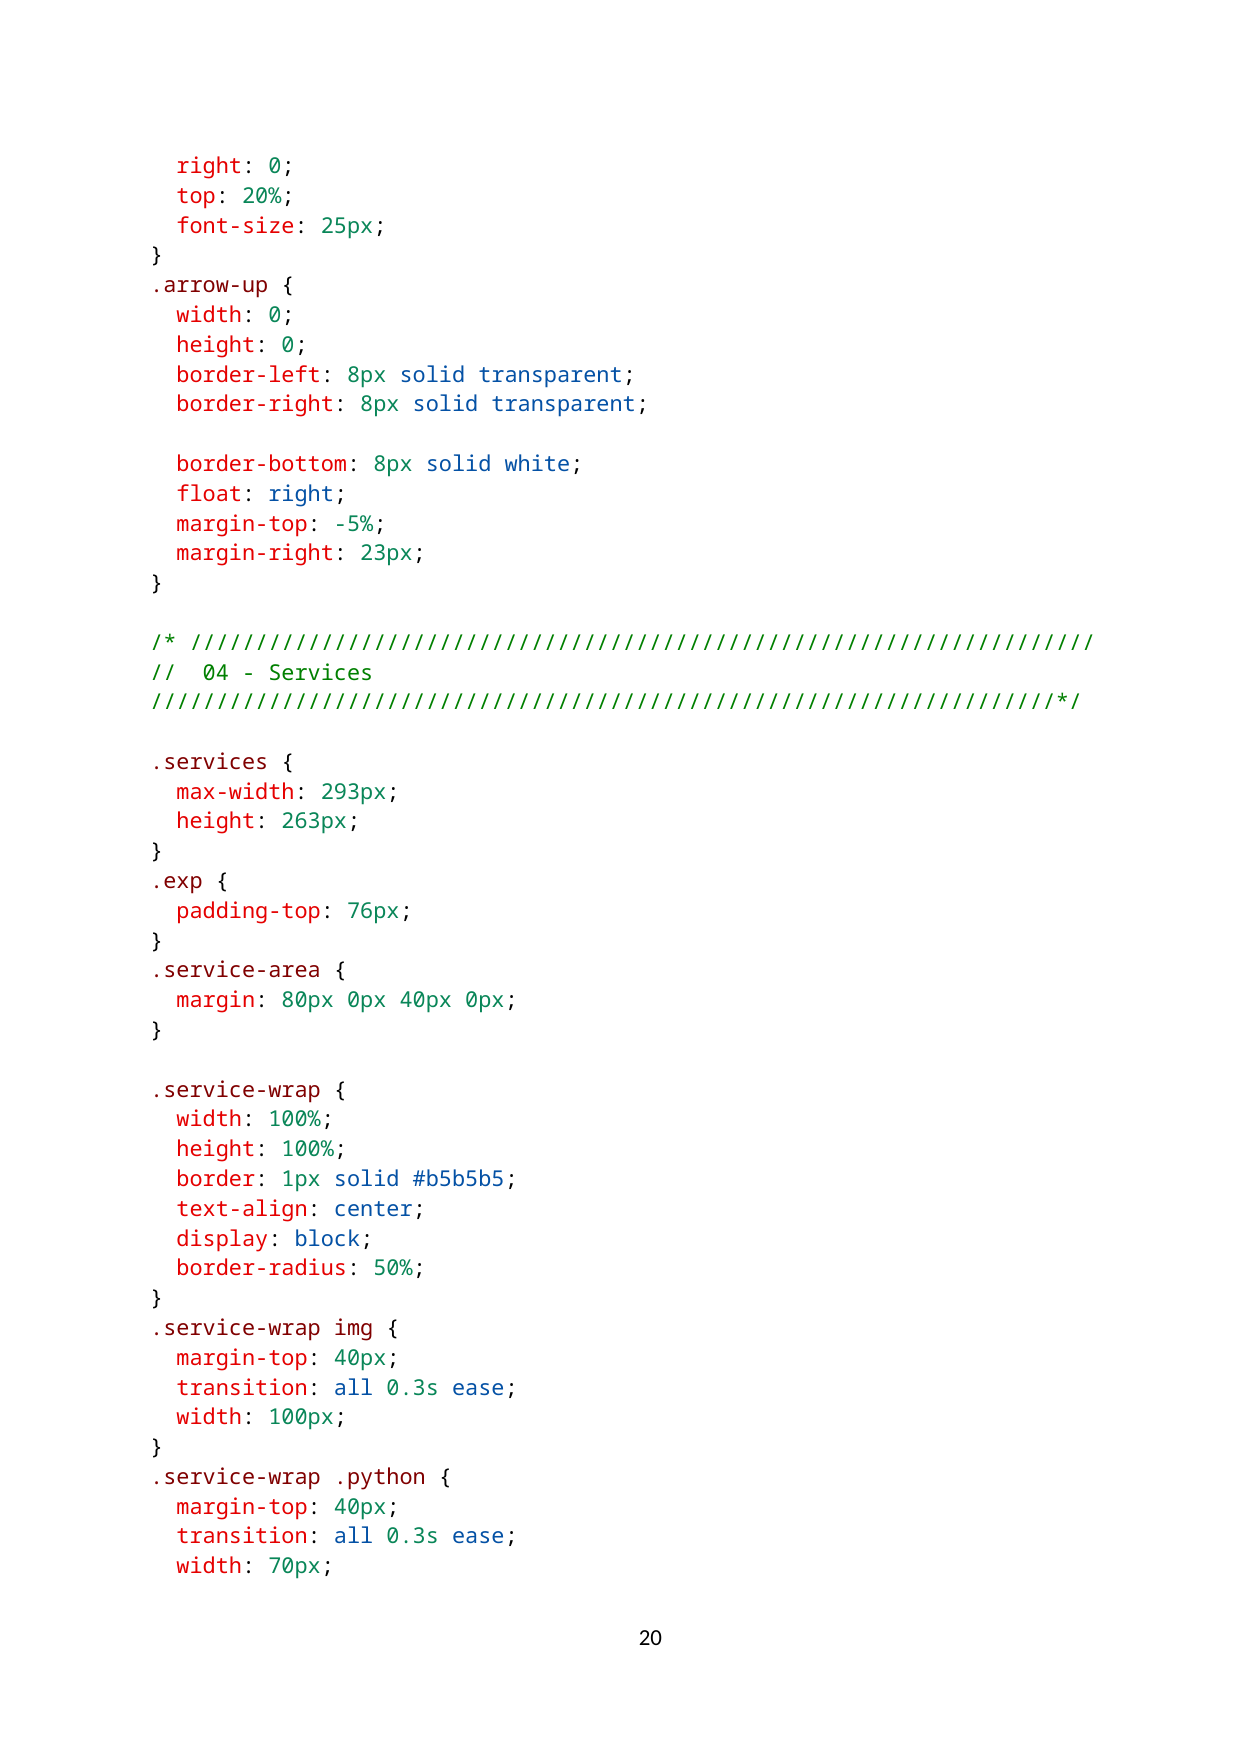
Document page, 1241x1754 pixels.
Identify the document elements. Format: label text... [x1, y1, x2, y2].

text text-align: center; [150, 1193, 1150, 1222]
text } [150, 924, 1150, 954]
text float: right; [150, 478, 1150, 507]
text right: 0; [150, 150, 1150, 180]
text } [150, 1014, 1150, 1044]
text .service-area { [150, 954, 1150, 984]
text } [150, 1431, 1150, 1461]
text margin-top: 40px; [150, 1491, 1150, 1520]
text font-size: 25px; [150, 209, 1150, 239]
text border: 1px solid #b5b5b5; [150, 1163, 1150, 1193]
text // 04 - Services [150, 656, 1150, 686]
text } [150, 567, 1150, 597]
text width: 100px; [150, 1401, 1150, 1431]
text display: block; [150, 1222, 1150, 1252]
text .service-wrap .python { [150, 1461, 1150, 1491]
text height: 100%; [150, 1133, 1150, 1163]
text padding-top: 76px; [150, 895, 1150, 924]
text border-radius: 50%; [150, 1252, 1150, 1282]
text .arrow-up { [150, 269, 1150, 299]
text border-bottom: 8px solid white; [150, 448, 1150, 478]
text transition: all 0.3s ease; [150, 1520, 1150, 1550]
text } [150, 239, 1150, 269]
text .services { [150, 746, 1150, 776]
text } [150, 1282, 1150, 1312]
text margin-right: 23px; [150, 537, 1150, 567]
text border-right: 8px solid transparent; [150, 388, 1150, 418]
text width: 70px; [150, 1550, 1150, 1580]
text .exp { [150, 865, 1150, 895]
text width: 0; [150, 299, 1150, 329]
text height: 263px; [150, 805, 1150, 835]
text } [150, 835, 1150, 865]
text border-left: 8px solid transparent; [150, 358, 1150, 388]
text /* ///////////////////////////////////////////////////////////////////// [150, 627, 1150, 656]
text .service-wrap { [150, 1073, 1150, 1103]
text max-width: 293px; [150, 776, 1150, 805]
text margin: 80px 0px 40px 0px; [150, 984, 1150, 1014]
text transition: all 0.3s ease; [150, 1371, 1150, 1401]
text height: 0; [150, 329, 1150, 358]
text margin-top: 40px; [150, 1342, 1150, 1371]
text /////////////////////////////////////////////////////////////////////*/ [150, 686, 1150, 716]
text width: 100%; [150, 1103, 1150, 1133]
text top: 20%; [150, 180, 1150, 209]
text margin-top: -5%; [150, 507, 1150, 537]
text .service-wrap img { [150, 1312, 1150, 1342]
